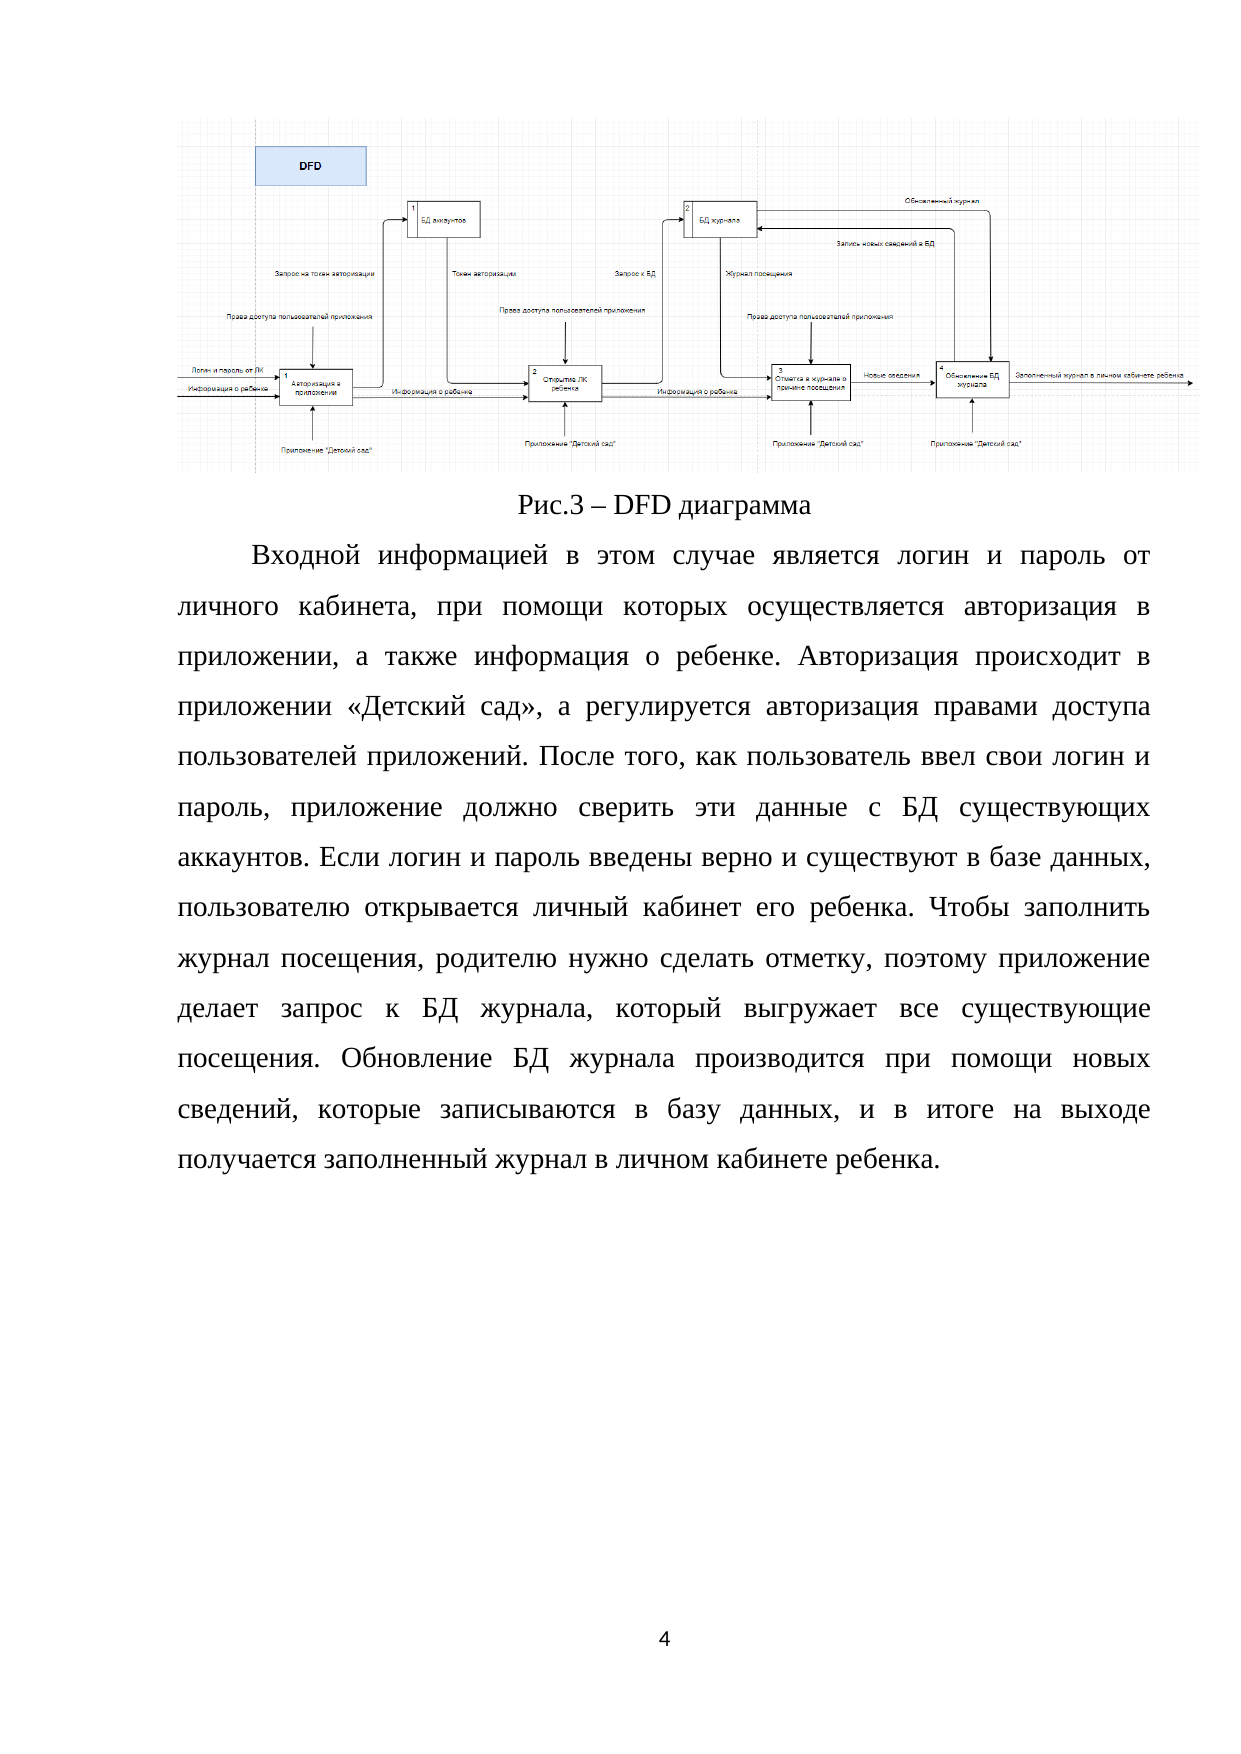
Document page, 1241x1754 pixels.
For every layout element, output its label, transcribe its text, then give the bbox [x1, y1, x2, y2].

picture [177, 118, 1200, 473]
text Рис.3 – DFD диаграмма [103, 487, 1152, 521]
text Входной информацией в этом случае является логин и пароль от личного кабинета, при помощи которых осуществляется авторизация в приложении, а также информация о ребенке. Авторизация происходит в приложении «Детский сад», а регулируется авторизация правами доступа пользователей приложений. После того, как пользователь ввел свои логин и пароль, приложение должно сверить эти данные с БД существующих аккаунтов. Если логин и пароль введены верно и существуют в базе данных, пользователю открывается личный кабинет его ребенка. Чтобы заполнить журнал посещения, родителю нужно сделать отметку, поэтому приложение делает запрос к БД журнала, который выгружает все существующие посещения. Обновление БД журнала производится при помощи новых сведений, которые записываются в базу данных, и в итоге на выходе получается заполненный журнал в личном кабинете ребенка. [177, 537, 1152, 1174]
